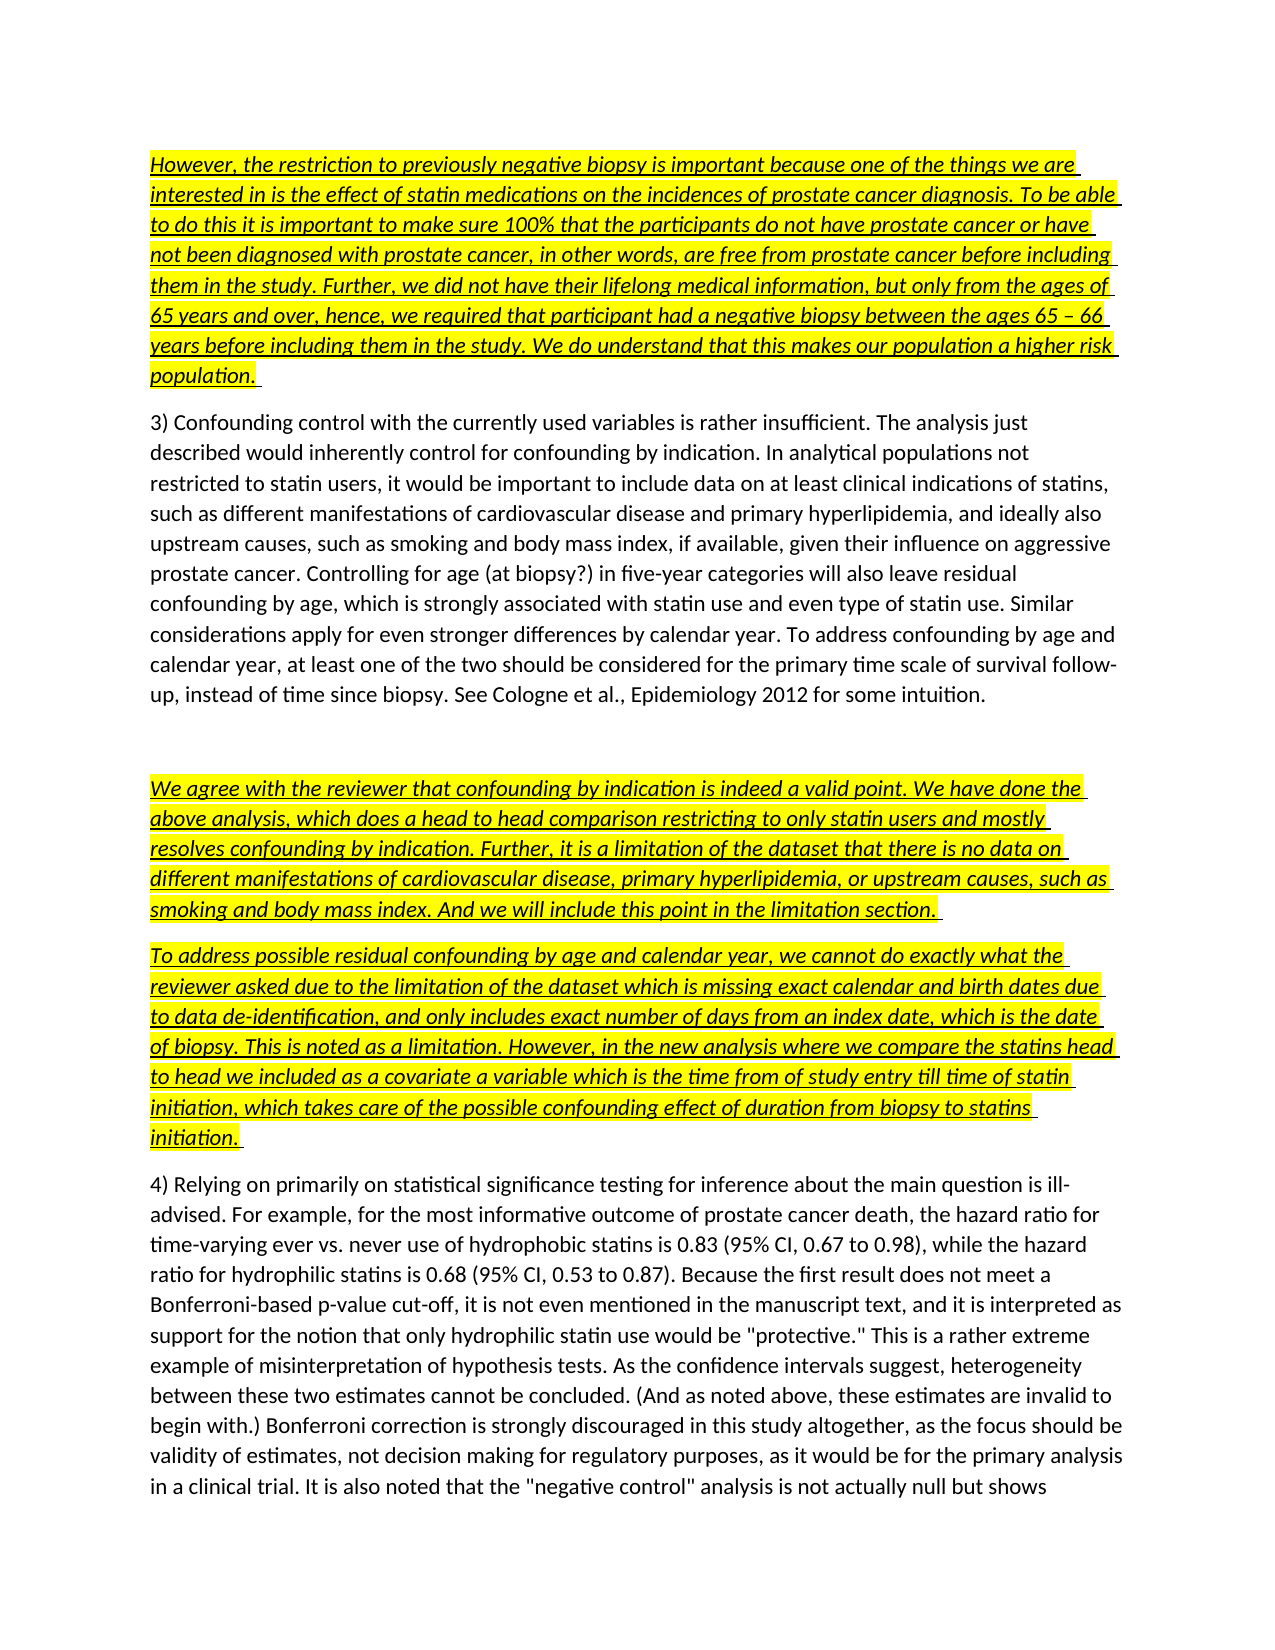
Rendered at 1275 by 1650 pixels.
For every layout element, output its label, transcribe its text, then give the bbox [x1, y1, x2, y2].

text However, the restriction to previously negative biopsy is important because one of the things we are interested in is the effect of statin medications on the incidences of prostate cancer diagnosis. To be able to do this it is important to make sure 100% that the participants do not have prostate cancer or have not been diagnosed with prostate cancer, in other words, are free from prostate cancer before including them in the study. Further, we did not have their lifelong medical information, but only from the ages of 65 years and over, hence, we required that participant had a negative biopsy between the ages 65 – 66 years before including them in the study. We do understand that this makes our population a higher risk population. [150, 150, 1125, 389]
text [150, 1170, 1125, 1500]
text 3) Confounding control with the currently used variables is rather insufficient. The analysis just described would inherently control for confounding by indication. In analytical populations not restricted to statin users, it would be important to include data on at least clinical indications of statins, such as different manifestations of cardiovascular disease and primary hyperlipidemia, and ideally also upstream causes, such as smoking and body mass index, if available, given their influence on aggressive prostate cancer. Controlling for age (at biopsy?) in five-year categories will also leave residual confounding by age, which is strongly associated with statin use and even type of statin use. Similar considerations apply for even stronger differences by calendar year. To address confounding by age and calendar year, at least one of the two should be considered for the primary time scale of survival follow-up, instead of time since biopsy. See Cologne et al., Epidemiology 2012 for some intuition. [150, 408, 1125, 708]
text To address possible residual confounding by age and calendar year, we cannot do exactly what the reviewer asked due to the limitation of the dataset which is missing exact calendar and birth dates due to data de-identification, and only includes exact number of days from an index date, which is the date of biopsy. This is noted as a limitation. However, in the new analysis where we compare the statins head to head we included as a covariate a variable which is the time from of study entry till time of statin initiation, which takes care of the possible confounding effect of duration from biopsy to statins initiation. [150, 942, 1125, 1151]
text We agree with the reviewer that confounding by indication is indeed a valid point. We have done the above analysis, which does a head to head comparison restricting to only statin users and mostly resolves confounding by indication. Further, it is a limitation of the dataset that there is no data on different manifestations of cardiovascular disease, primary hyperlipidemia, or upstream causes, such as smoking and body mass index. And we will include this point in the limitation section. [150, 774, 1125, 923]
